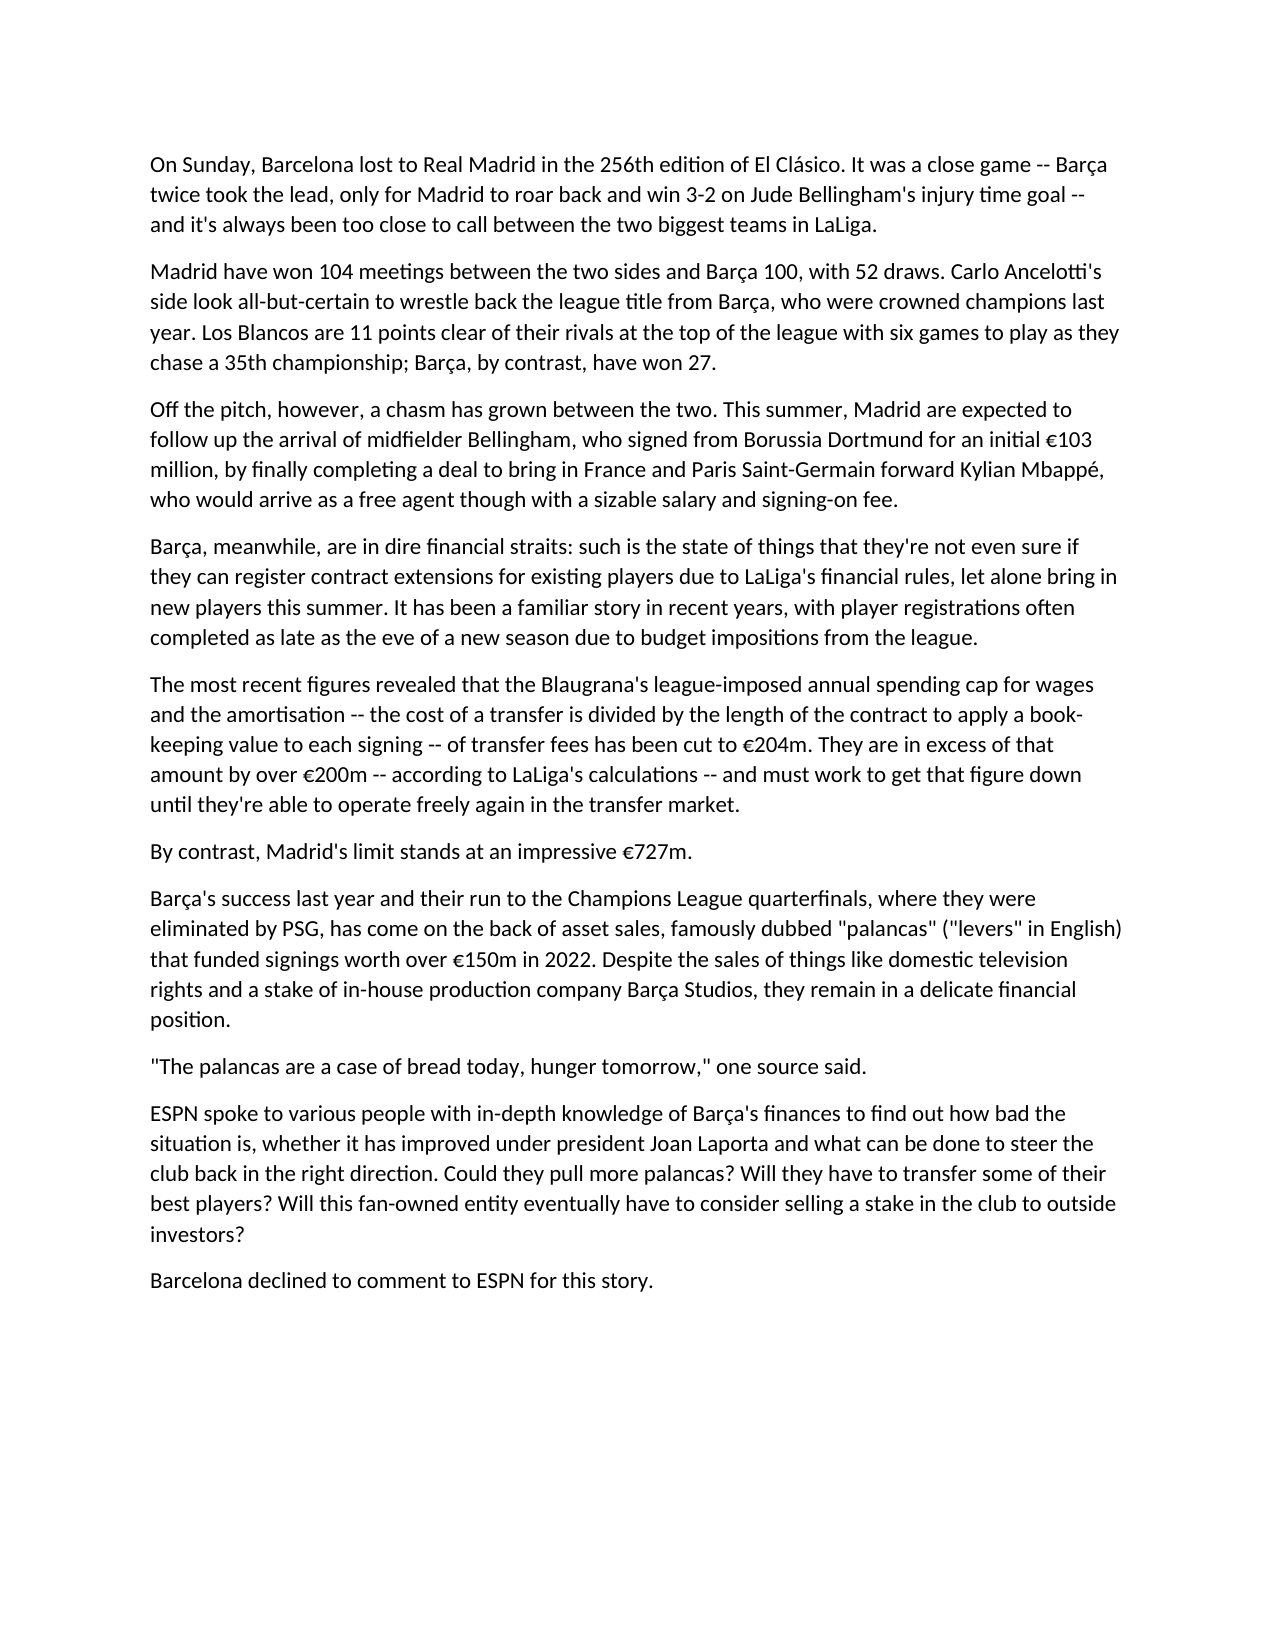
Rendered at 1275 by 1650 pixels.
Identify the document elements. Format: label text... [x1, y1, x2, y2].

text Barça, meanwhile, are in dire financial straits: such is the state of things that they're not even sure if they can register contract extensions for existing players due to LaLiga's financial rules, let alone bring in new players this summer. It has been a familiar story in recent years, with player registrations often completed as late as the eve of a new season due to budget impositions from the league. [150, 532, 1125, 651]
text Madrid have won 104 meetings between the two sides and Barça 100, with 52 draws. Carlo Ancelotti's side look all-but-certain to wrestle back the league title from Barça, who were crowned champions last year. Los Blancos are 11 points clear of their rivals at the top of the league with six games to play as they chase a 35th championship; Barça, by contrast, have won 27. [150, 257, 1125, 376]
text Barcelona declined to comment to ESPN for this story. [150, 1267, 1125, 1295]
text ESPN spoke to various people with in-depth knowledge of Barça's finances to find out how bad the situation is, whether it has improved under president Joan Laporta and what can be done to steer the club back in the right direction. Could they pull more palancas? Will they have to transfer some of their best players? Will this fan-owned entity eventually have to consider selling a stake in the club to outside investors? [150, 1099, 1125, 1248]
text "The palancas are a case of bread today, hunger tomorrow," one source said. [150, 1052, 1125, 1080]
text On Sunday, Barcelona lost to Real Madrid in the 256th edition of El Clásico. It was a close game -- Barça twice took the lead, only for Madrid to roar back and win 3-2 on Jude Bellingham's injury time goal -- and it's always been too close to call between the two biggest teams in LaLiga. [150, 150, 1125, 238]
text By contrast, Madrid's limit stands at an impressive €727m. [150, 837, 1125, 866]
text The most recent figures revealed that the Blaugrana's league-imposed annual spending cap for wages and the amortisation -- the cost of a transfer is divided by the length of the contract to apply a book-keeping value to each signing -- of transfer fees has been cut to €204m. They are in excess of that amount by over €200m -- according to LaLiga's calculations -- and must work to get that figure down until they're able to operate freely again in the transfer market. [150, 670, 1125, 819]
text Off the pitch, however, a chasm has grown between the two. This summer, Madrid are expected to follow up the arrival of midfielder Bellingham, who signed from Borussia Dortmund for an initial €103 million, by finally completing a deal to bring in France and Paris Saint-Germain forward Kylian Mbappé, who would arrive as a free agent though with a sizable salary and signing-on fee. [150, 395, 1125, 513]
text Barça's success last year and their run to the Champions League quarterfinals, where they were eliminated by PSG, has come on the back of asset sales, famously dubbed "palancas" ("levers" in English) that funded signings worth over €150m in 2022. Despite the sales of things like domestic television rights and a stake of in-house production company Barça Studios, they remain in a delicate financial position. [150, 884, 1125, 1033]
